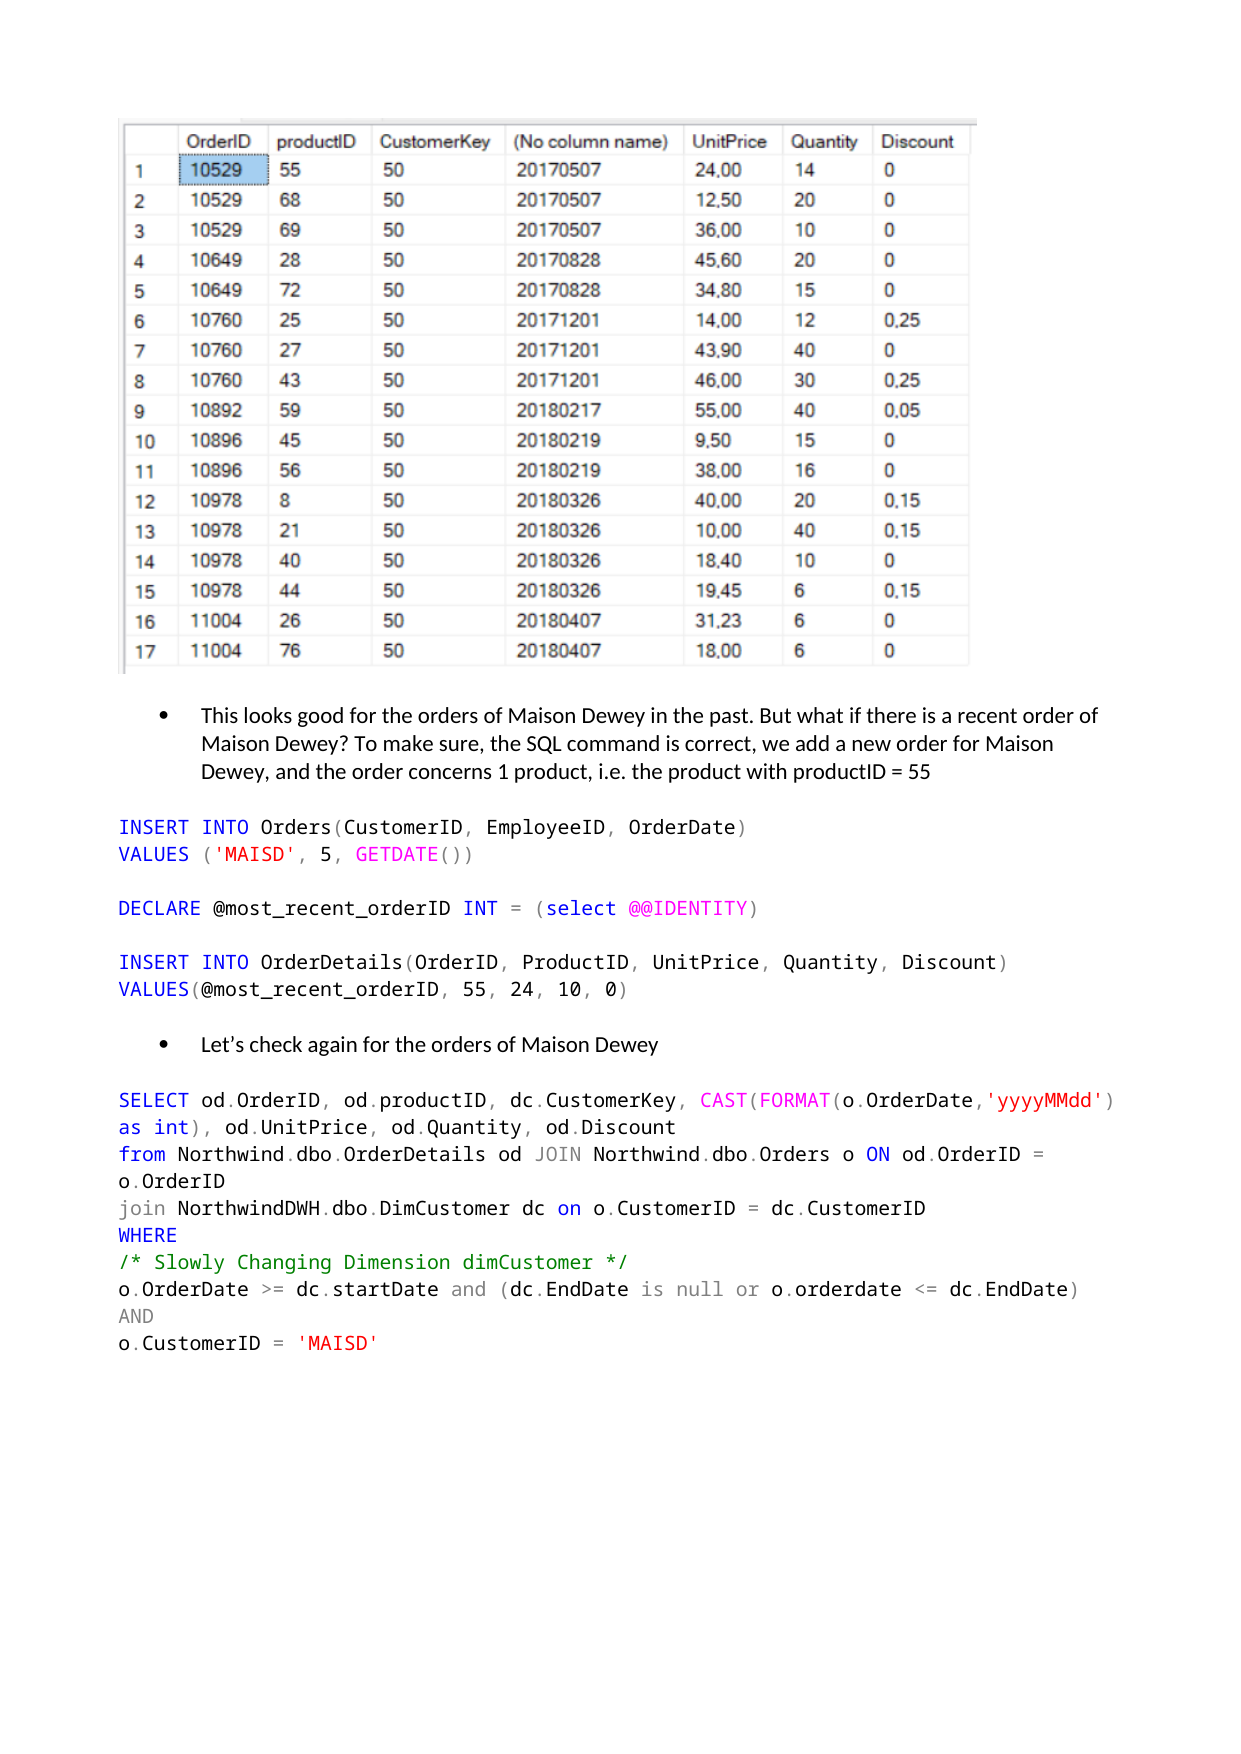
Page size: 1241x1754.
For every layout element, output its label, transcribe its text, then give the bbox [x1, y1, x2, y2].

text VALUES(@most_recent_orderID, 55, 24, 10, 0) [118, 975, 1122, 1002]
text join NorthwindDWH.dbo.DimCustomer dc on o.CustomerID = dc.CustomerID [118, 1194, 1122, 1221]
text WHERE [118, 1221, 1122, 1248]
text o.OrderDate >= dc.startDate and (dc.EndDate is null or o.orderdate <= dc.EndDate) [118, 1275, 1122, 1302]
text VALUES ('MAISD', 5, GETDATE()) [118, 840, 1122, 867]
text DECLARE @most_recent_orderID INT = (select @@IDENTITY) [118, 894, 1122, 921]
text from Northwind.dbo.OrderDetails od JOIN Northwind.dbo.Orders o ON od.OrderID = o.OrderID [118, 1140, 1122, 1194]
picture [118, 118, 977, 674]
text INSERT INTO Orders(CustomerID, EmployeeID, OrderDate) [118, 813, 1122, 840]
text AND [118, 1302, 1122, 1329]
text INSERT INTO OrderDetails(OrderID, ProductID, UnitPrice, Quantity, Discount) [118, 948, 1122, 975]
list Let’s check again for the orders of Maison Dewey [159, 1030, 1122, 1058]
text SELECT od.OrderID, od.productID, dc.CustomerKey, CAST(FORMAT(o.OrderDate,'yyyyMMdd') as int), od.UnitPrice, od.Quantity, od.Discount [118, 1086, 1122, 1140]
list This looks good for the orders of Maison Dewey in the past. But what if there is a recent order of Maison Dewey? To make sure, the SQL command is correct, we add a new order for Maison Dewey, and the order concerns 1 product, i.e. the product with productID = 55 [159, 701, 1122, 785]
text /* Slowly Changing Dimension dimCustomer */ [118, 1248, 1122, 1275]
text o.CustomerID = 'MAISD' [118, 1329, 1122, 1356]
